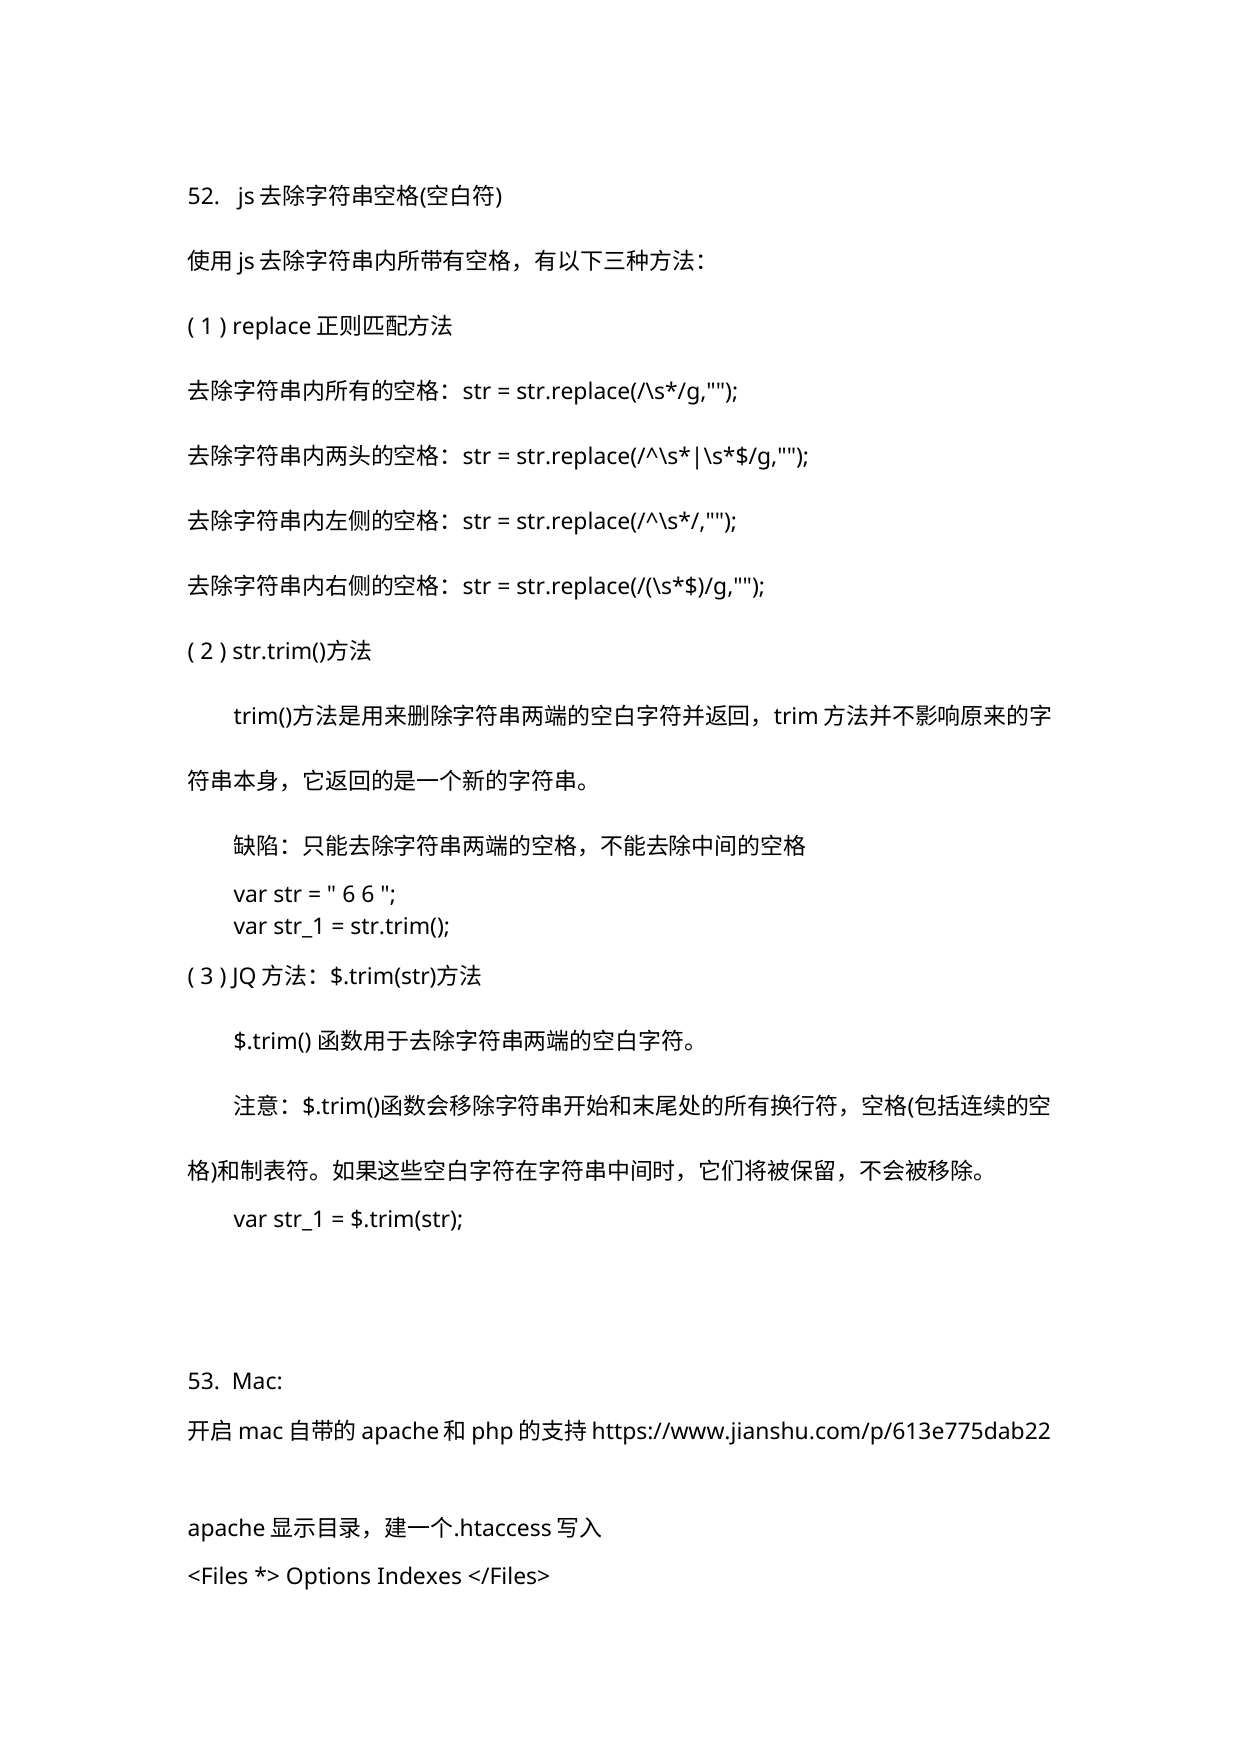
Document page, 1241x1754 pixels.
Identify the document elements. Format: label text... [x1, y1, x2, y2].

list 去除字符串内左侧的空格：str = str.replace(/^\s*/,""); [187, 487, 1053, 552]
list trim()方法是用来删除字符串两端的空白字符并返回，trim方法并不影响原来的字符串本身，它返回的是一个新的字符串。 [187, 682, 1053, 812]
list ( 1 ) replace正则匹配方法 [187, 292, 1053, 357]
list 缺陷：只能去除字符串两端的空格，不能去除中间的空格 [187, 812, 1053, 877]
list 去除字符串内右侧的空格：str = str.replace(/(\s*$)/g,""); [187, 552, 1053, 617]
list 去除字符串内两头的空格：str = str.replace(/^\s*|\s*$/g,""); [187, 422, 1053, 487]
text apache显示目录，建一个.htaccess写入 [187, 1494, 1053, 1559]
list ( 2 ) str.trim()方法 [187, 617, 1053, 682]
list var str = " 6 6 "; [187, 877, 1053, 909]
list var str_1 = $.trim(str); [187, 1202, 1053, 1234]
list 去除字符串内所有的空格：str = str.replace(/\s*/g,""); [187, 357, 1053, 422]
list js去除字符串空格(空白符) [187, 162, 1053, 227]
list 开启mac自带的apache和php的支持https://www.jianshu.com/p/613e775dab22 [187, 1397, 1053, 1462]
list 使用js去除字符串内所带有空格，有以下三种方法： [187, 227, 1053, 292]
list Mac: [187, 1364, 1053, 1397]
list var str_1 = str.trim(); [187, 909, 1053, 942]
list 注意：$.trim()函数会移除字符串开始和末尾处的所有换行符，空格(包括连续的空格)和制表符。如果这些空白字符在字符串中间时，它们将被保留，不会被移除。 [187, 1072, 1053, 1202]
list $.trim() 函数用于去除字符串两端的空白字符。 [187, 1007, 1053, 1072]
text <Files *> Options Indexes </Files> [187, 1559, 1053, 1592]
list ( 3 ) JQ方法：$.trim(str)方法 [187, 942, 1053, 1007]
